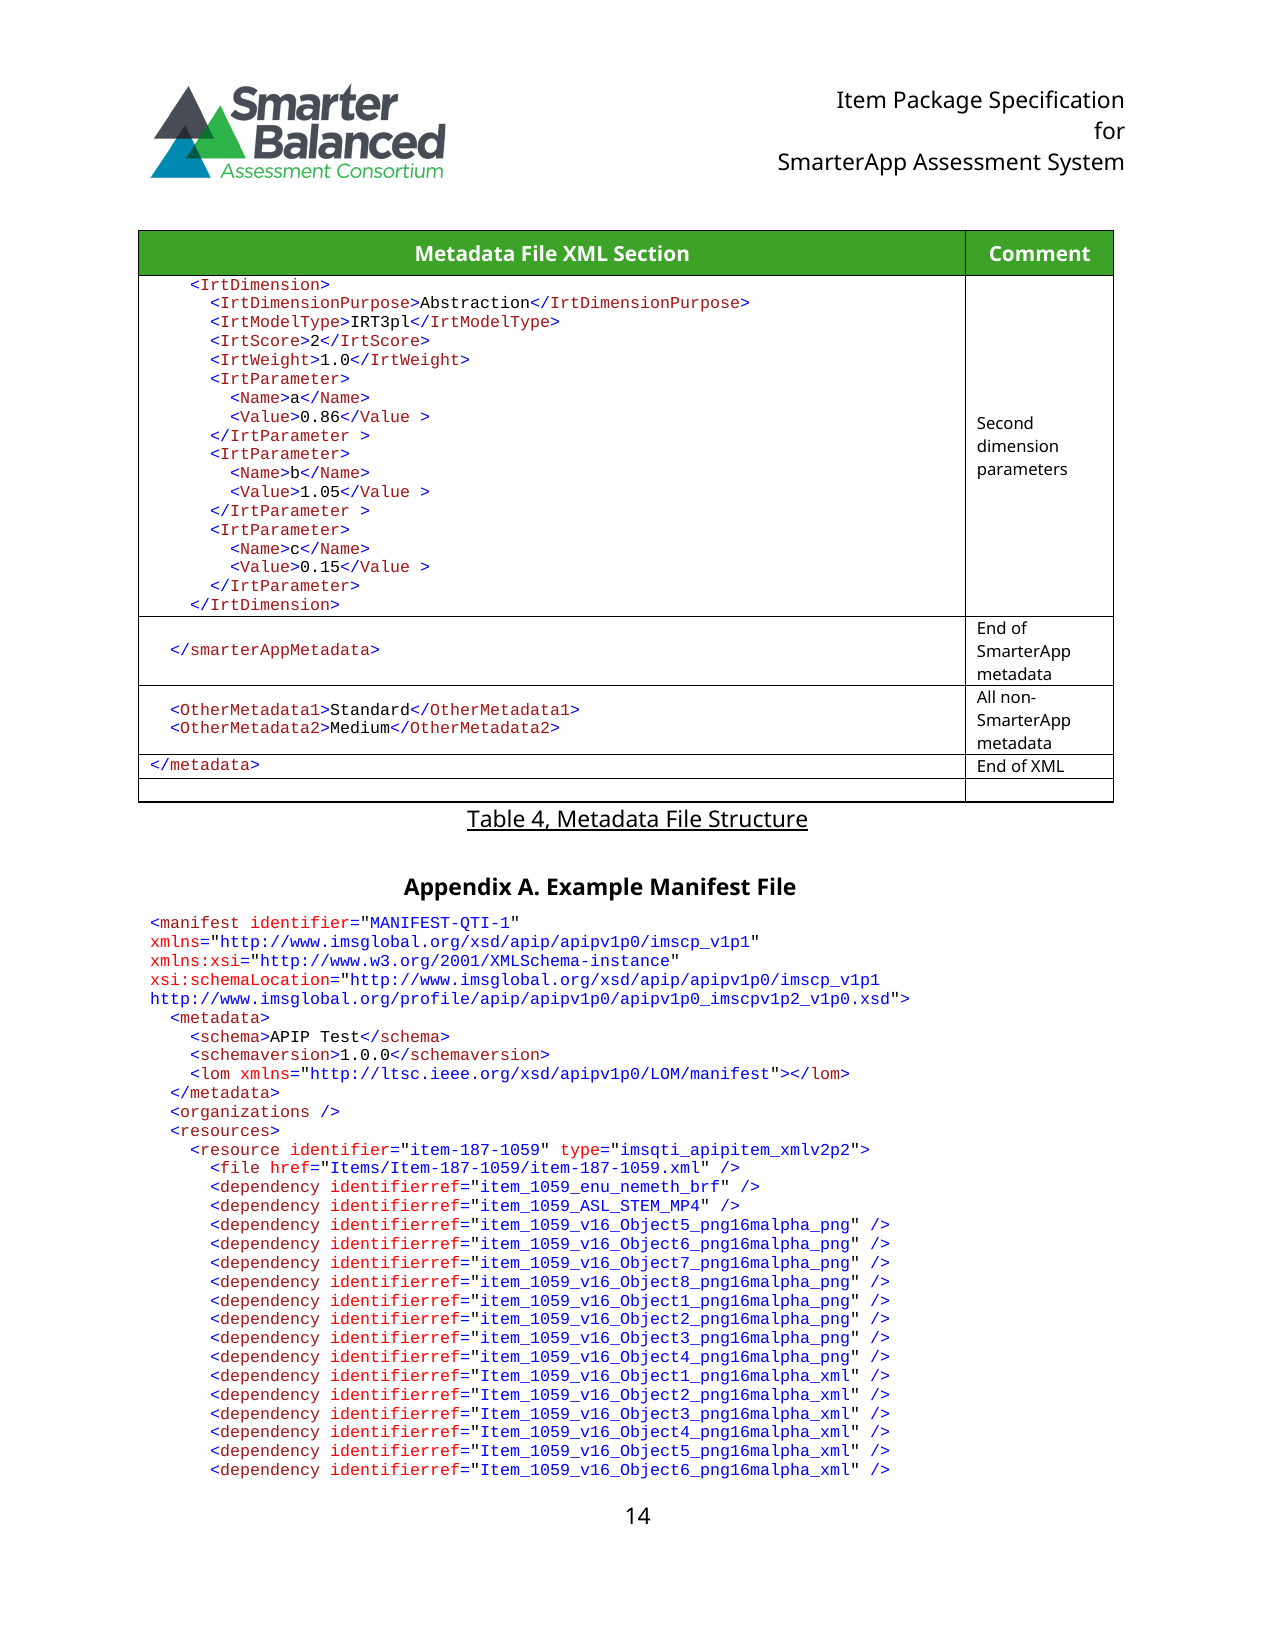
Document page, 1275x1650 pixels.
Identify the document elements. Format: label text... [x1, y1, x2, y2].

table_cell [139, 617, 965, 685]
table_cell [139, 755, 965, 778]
text </metadata> [150, 1085, 1125, 1103]
text <dependency identifierref="item_1059_v16_Object6_png16malpha_png" /> [150, 1236, 1125, 1254]
text <dependency identifierref="item_1059_v16_Object1_png16malpha_png" /> [150, 1292, 1125, 1311]
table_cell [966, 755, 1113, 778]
text <dependency identifierref="Item_1059_v16_Object3_png16malpha_xml" /> [150, 1405, 1125, 1424]
picture [150, 83, 446, 178]
text <dependency identifierref="Item_1059_v16_Object2_png16malpha_xml" /> [150, 1386, 1125, 1405]
text <dependency identifierref="item_1059_v16_Object4_png16malpha_png" /> [150, 1349, 1125, 1367]
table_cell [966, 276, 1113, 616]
text <dependency identifierref="Item_1059_v16_Object5_png16malpha_xml" /> [150, 1443, 1125, 1462]
text Table , Metadata File Structure [150, 802, 1125, 834]
text <dependency identifierref="item_1059_v16_Object5_png16malpha_png" /> [150, 1217, 1125, 1236]
text <resources> [150, 1122, 1125, 1141]
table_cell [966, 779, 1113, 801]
text <manifest identifier="MANIFEST-QTI-1" xmlns="http://www.imsglobal.org/xsd/apip/apipv1p0/imscp_v1p1" xmlns:xsi="http://www.w3.org/2001/XMLSchema-instance" xsi:schemaLocation="http://www.imsglobal.org/xsd/apip/apipv1p0/imscp_v1p1 http://www.imsglobal.org/profile/apip/apipv1p0/apipv1p0_imscpv1p2_v1p0.xsd"> [150, 915, 1125, 1009]
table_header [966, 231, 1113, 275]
text <dependency identifierref="Item_1059_v16_Object4_png16malpha_xml" /> [150, 1424, 1125, 1443]
text <lom xmlns="http://ltsc.ieee.org/xsd/apipv1p0/LOM/manifest"></lom> [150, 1066, 1125, 1085]
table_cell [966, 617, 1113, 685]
text <metadata> [150, 1009, 1125, 1028]
text <dependency identifierref="item_1059_v16_Object7_png16malpha_png" /> [150, 1254, 1125, 1273]
text <file href="Items/Item-187-1059/item-187-1059.xml" /> [150, 1160, 1125, 1179]
subtitle Appendix A. Example Manifest File [150, 871, 1050, 902]
text <organizations /> [150, 1103, 1125, 1122]
text <dependency identifierref="item_1059_v16_Object2_png16malpha_png" /> [150, 1311, 1125, 1330]
text <dependency identifierref="item_1059_enu_nemeth_brf" /> [150, 1179, 1125, 1198]
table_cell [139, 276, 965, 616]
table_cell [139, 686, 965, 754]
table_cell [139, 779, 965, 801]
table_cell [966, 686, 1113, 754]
text <dependency identifierref="item_1059_v16_Object3_png16malpha_png" /> [150, 1330, 1125, 1349]
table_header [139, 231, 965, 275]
text <dependency identifierref="Item_1059_v16_Object1_png16malpha_xml" /> [150, 1367, 1125, 1386]
text <schema>APIP Test</schema> [150, 1028, 1125, 1047]
text <schemaversion>1.0.0</schemaversion> [150, 1047, 1125, 1066]
text <dependency identifierref="Item_1059_v16_Object6_png16malpha_xml" /> [150, 1462, 1125, 1481]
text <resource identifier="item-187-1059" type="imsqti_apipitem_xmlv2p2"> [150, 1141, 1125, 1160]
text <dependency identifierref="item_1059_ASL_STEM_MP4" /> [150, 1198, 1125, 1217]
text <dependency identifierref="item_1059_v16_Object8_png16malpha_png" /> [150, 1273, 1125, 1292]
